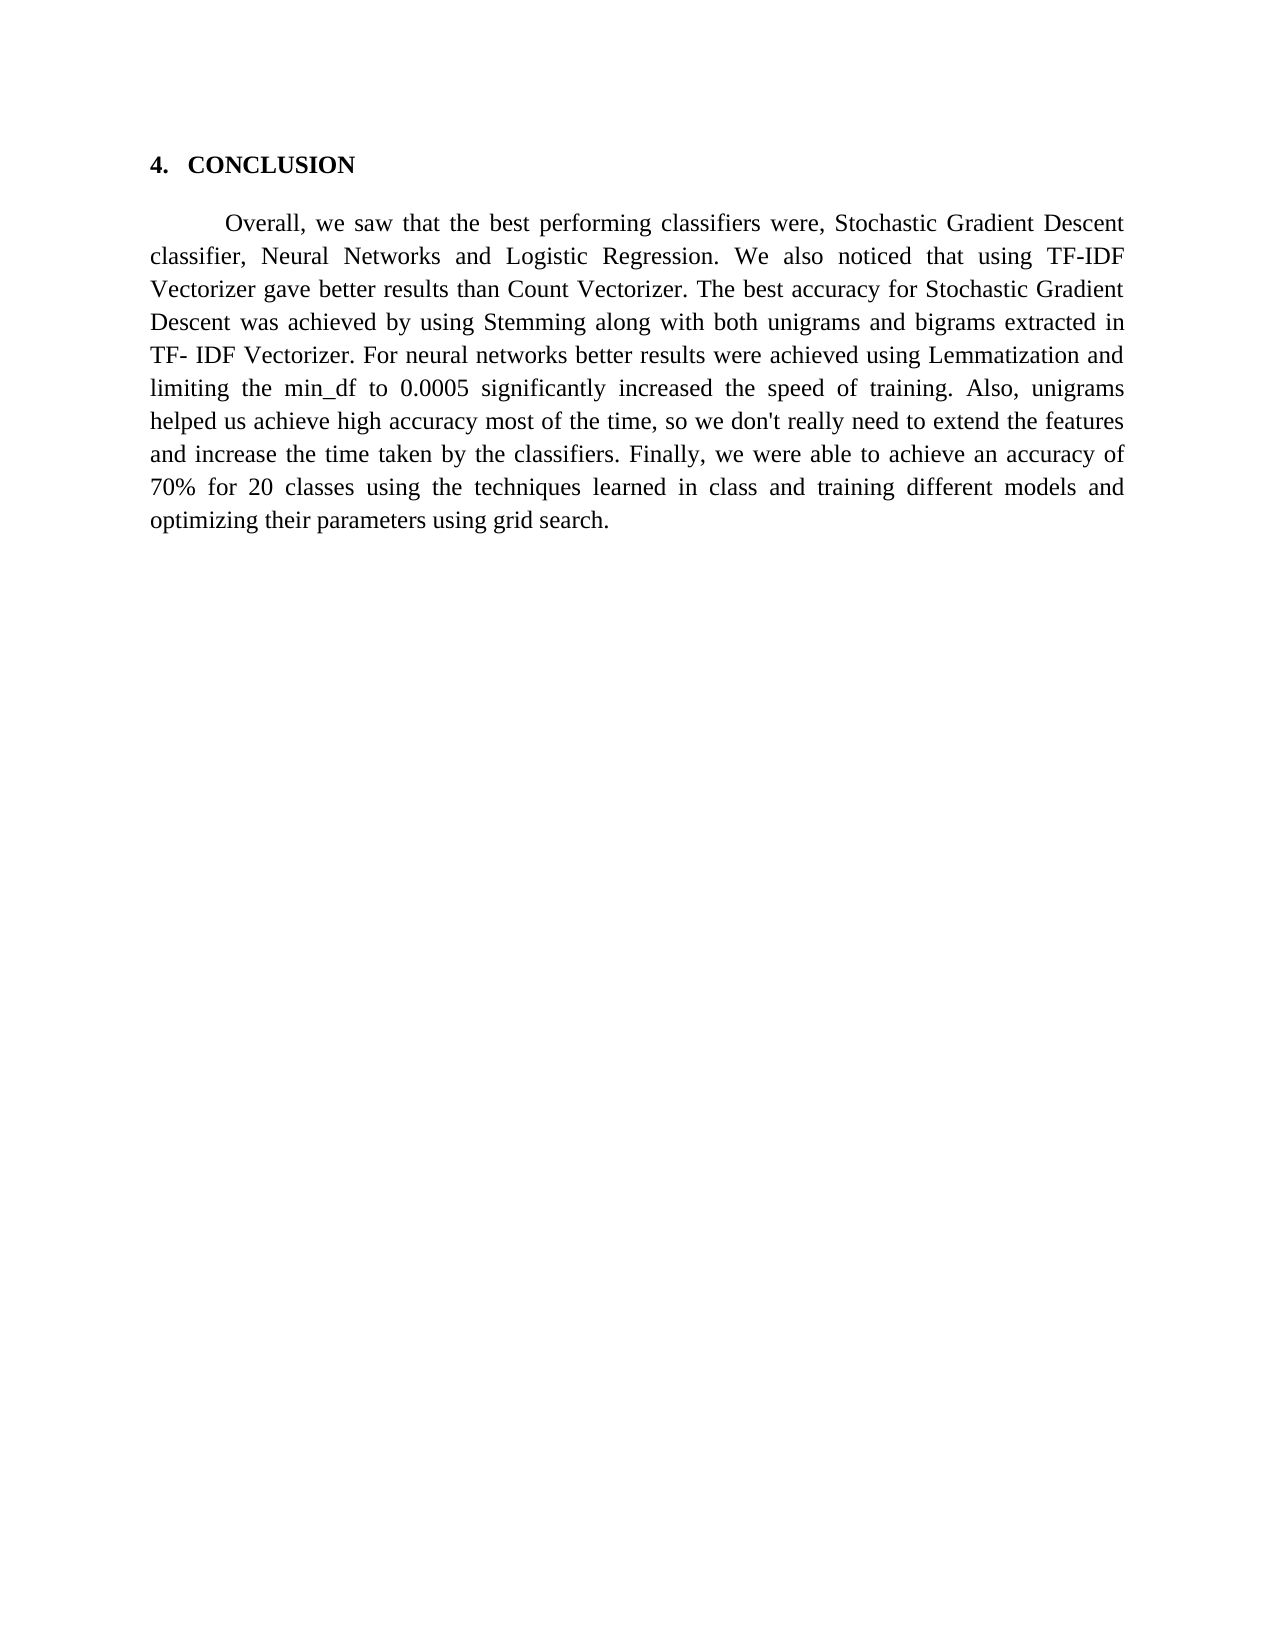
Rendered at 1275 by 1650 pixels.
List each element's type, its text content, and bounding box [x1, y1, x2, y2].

text Overall, we saw that the best performing classifiers were, Stochastic Gradient Descent classifier, Neural Networks and Logistic Regression. We also noticed that using TF-IDF Vectorizer gave better results than Count Vectorizer. The best accuracy for Stochastic Gradient Descent was achieved by using Stemming along with both unigrams and bigrams extracted in TF- IDF Vectorizer. For neural networks better results were achieved using Lemmatization and limiting the min_df to 0.0005 significantly increased the speed of training. Also, unigrams helped us achieve high accuracy most of the time, so we don't really need to extend the features and increase the time taken by the classifiers. Finally, we were able to achieve an accuracy of 70% for 20 classes using the techniques learned in class and training different models and optimizing their parameters using grid search. [150, 208, 1125, 534]
subtitle CONCLUSION [150, 150, 1142, 179]
